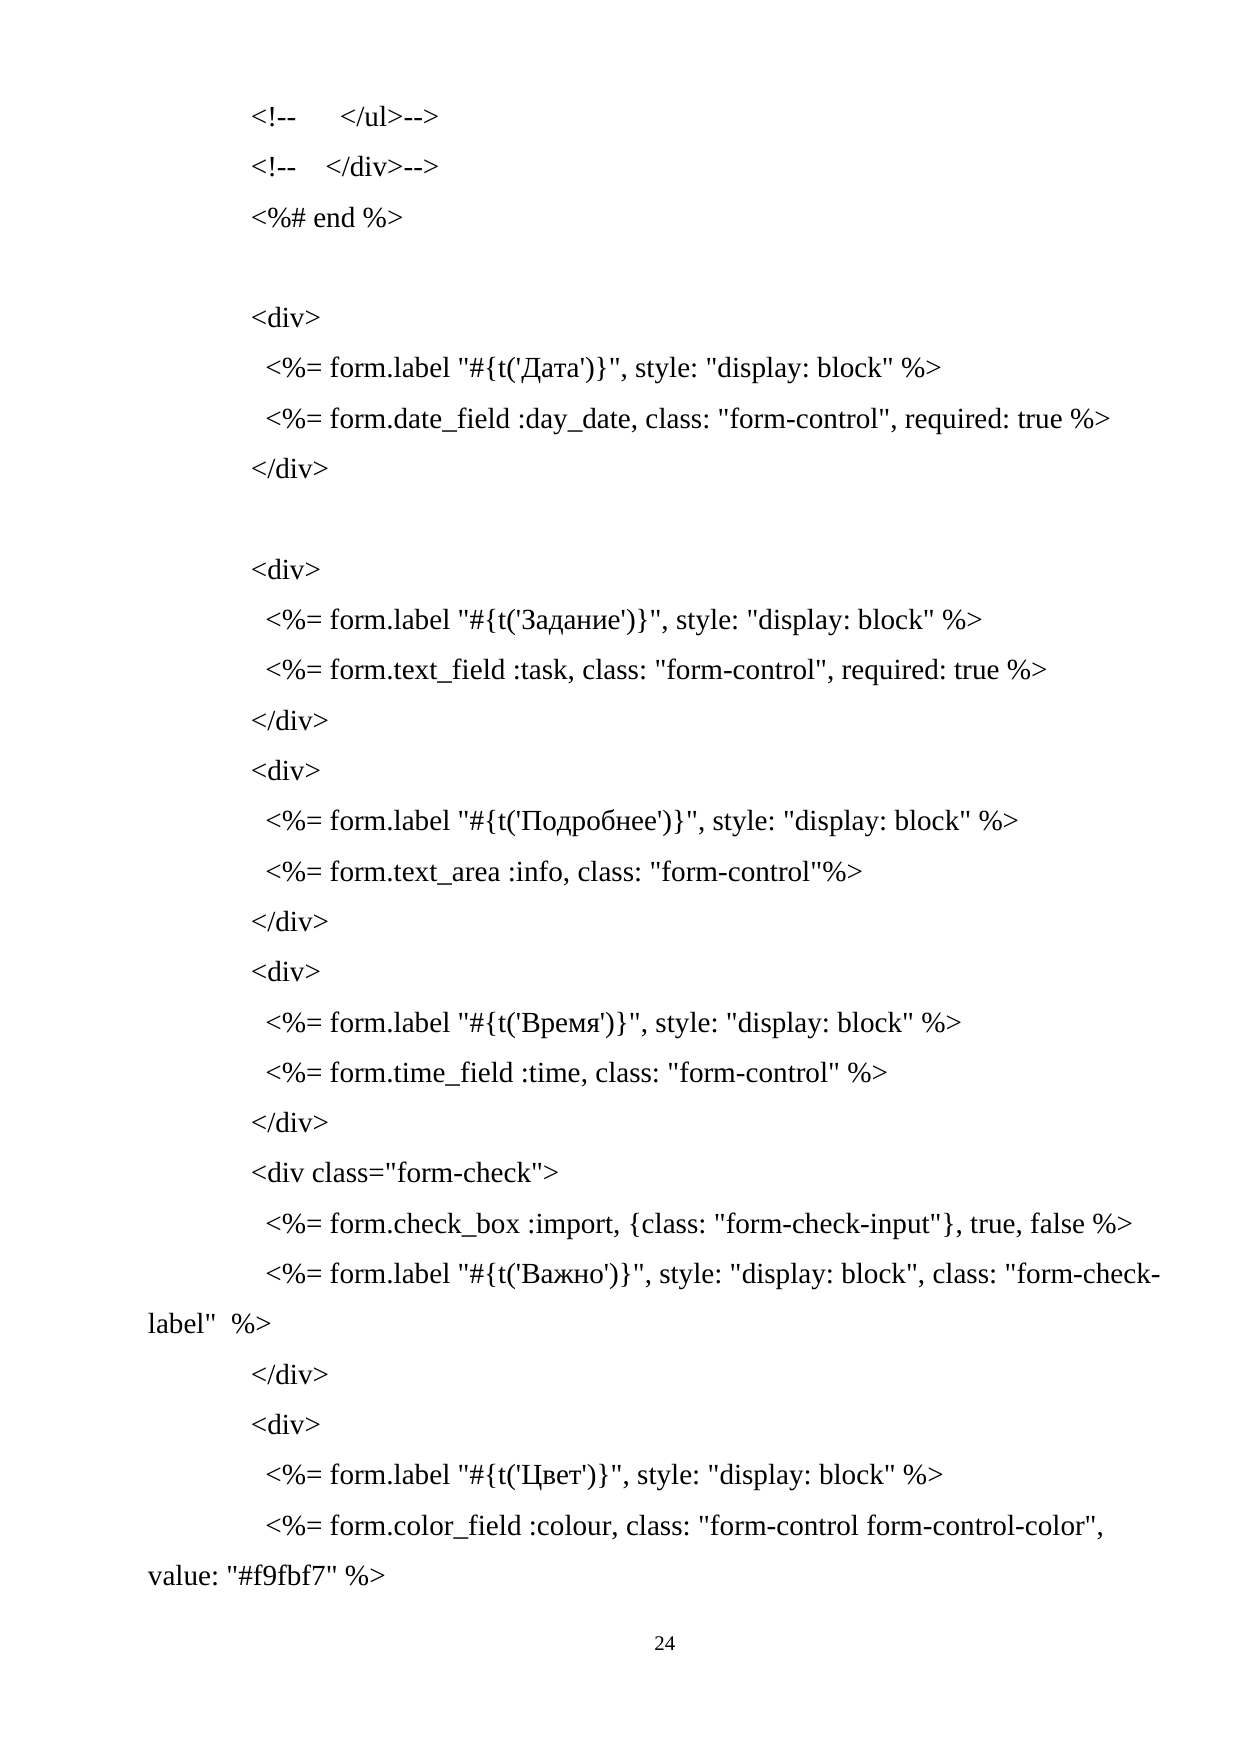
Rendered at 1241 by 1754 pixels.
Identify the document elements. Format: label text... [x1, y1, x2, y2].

text </div> [148, 904, 1181, 938]
text <%= form.check_box :import, {class: "form-check-input"}, true, false %> [148, 1206, 1181, 1239]
text <%= form.label "#{t('Подробнее')}", style: "display: block" %> [148, 803, 1181, 837]
text <%= form.text_field :task, class: "form-control", required: true %> [148, 652, 1181, 686]
text <div class="form-check"> [148, 1156, 1181, 1189]
text </div> [148, 703, 1181, 736]
text <%= form.color_field :colour, class: "form-control form-control-color", value: "#f9fbf7" %> [148, 1508, 1181, 1592]
text </div> [148, 1105, 1181, 1139]
text <%= form.label "#{t('Время')}", style: "display: block" %> [148, 1005, 1181, 1038]
text <div> [148, 753, 1181, 787]
text <%= form.label "#{t('Цвет')}", style: "display: block" %> [148, 1457, 1181, 1491]
text <%= form.text_area :info, class: "form-control"%> [148, 854, 1181, 887]
text <!-- </ul>--> [148, 99, 1181, 133]
text <%# end %> [148, 200, 1181, 233]
text <div> [148, 954, 1181, 988]
text <div> [148, 552, 1181, 585]
text <%= form.date_field :day_date, class: "form-control", required: true %> [148, 401, 1181, 434]
text <%= form.label "#{t('Дата')}", style: "display: block" %> [148, 351, 1181, 384]
text </div> [148, 1357, 1181, 1390]
text <%= form.label "#{t('Важно')}", style: "display: block", class: "form-check-label" %> [148, 1256, 1181, 1340]
text <div> [148, 300, 1181, 334]
text <div> [148, 1407, 1181, 1441]
text <%= form.label "#{t('Задание')}", style: "display: block" %> [148, 602, 1181, 636]
text <%= form.time_field :time, class: "form-control" %> [148, 1055, 1181, 1088]
text <!-- </div>--> [148, 149, 1181, 183]
text </div> [148, 451, 1181, 485]
